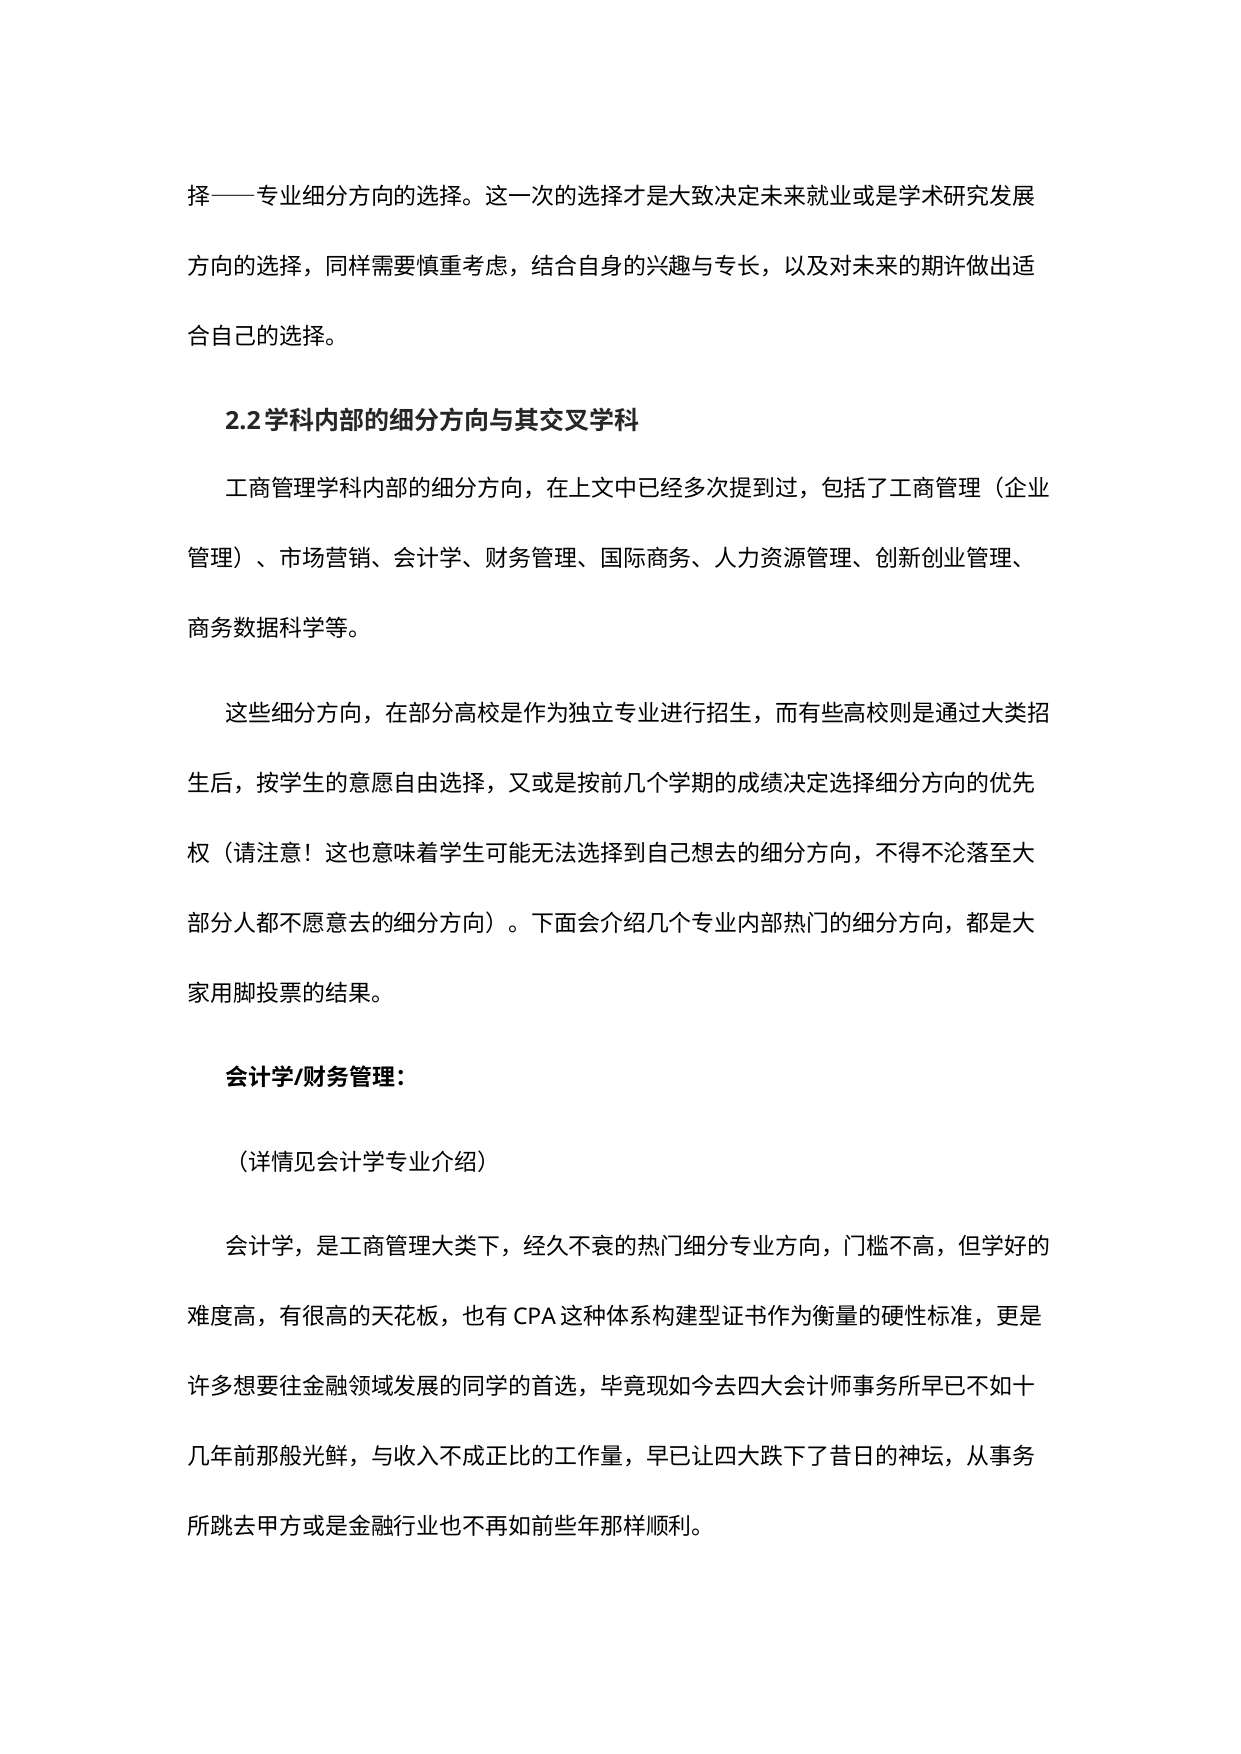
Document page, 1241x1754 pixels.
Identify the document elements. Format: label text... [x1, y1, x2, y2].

text 会计学/财务管理： [187, 1043, 1053, 1108]
text 工商管理学科内部的细分方向，在上文中已经多次提到过，包括了工商管理（企业管理）、市场营销、会计学、财务管理、国际商务、人力资源管理、创新创业管理、商务数据科学等。 [187, 454, 1053, 659]
text （详情见会计学专业介绍） [187, 1128, 1053, 1193]
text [187, 162, 1053, 367]
text 这些细分方向，在部分高校是作为独立专业进行招生，而有些高校则是通过大类招生后，按学生的意愿自由选择，又或是按前几个学期的成绩决定选择细分方向的优先权（请注意！这也意味着学生可能无法选择到自己想去的细分方向，不得不沦落至大部分人都不愿意去的细分方向）。下面会介绍几个专业内部热门的细分方向，都是大家用脚投票的结果。 [187, 679, 1053, 1024]
subtitle 学科内部的细分方向与其交叉学科 [225, 386, 1053, 451]
text 会计学，是工商管理大类下，经久不衰的热门细分专业方向，门槛不高，但学好的难度高，有很高的天花板，也有CPA这种体系构建型证书作为衡量的硬性标准，更是许多想要往金融领域发展的同学的首选，毕竟现如今去四大会计师事务所早已不如十几年前那般光鲜，与收入不成正比的工作量，早已让四大跌下了昔日的神坛，从事务所跳去甲方或是金融行业也不再如前些年那样顺利。 [187, 1212, 1053, 1557]
